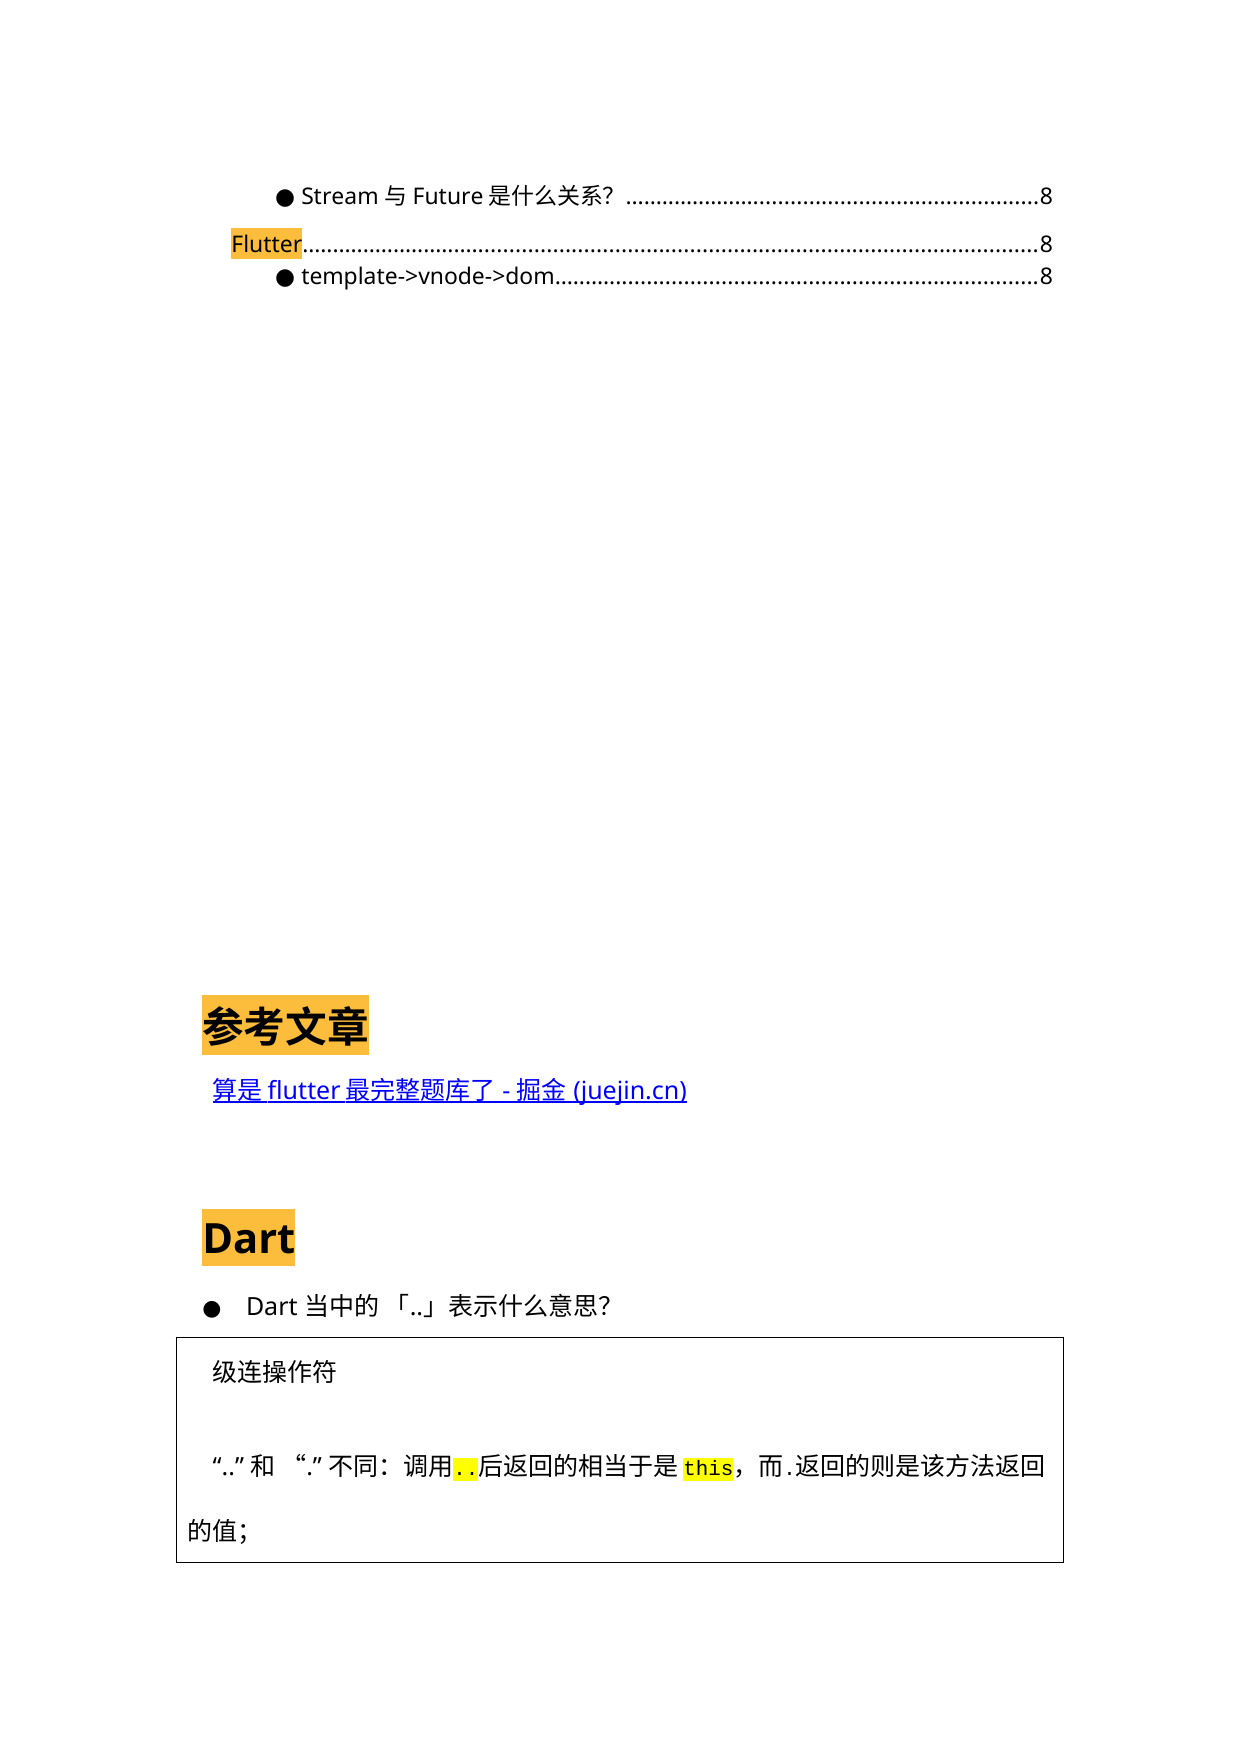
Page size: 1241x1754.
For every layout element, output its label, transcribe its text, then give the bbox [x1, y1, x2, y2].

list Dart 当中的 「..」表示什么意思？ [202, 1272, 1053, 1337]
table_header 级连操作符 “..” 和 “.” 不同：调用..后返回的相当于是this，而.返回的则是该方法返回的值； [177, 1338, 1063, 1562]
subtitle Dart [202, 1205, 1053, 1270]
subtitle 参考文章 [202, 992, 1053, 1057]
text 算是flutter最完整题库了 - 掘金 (juejin.cn) [187, 1057, 1053, 1122]
